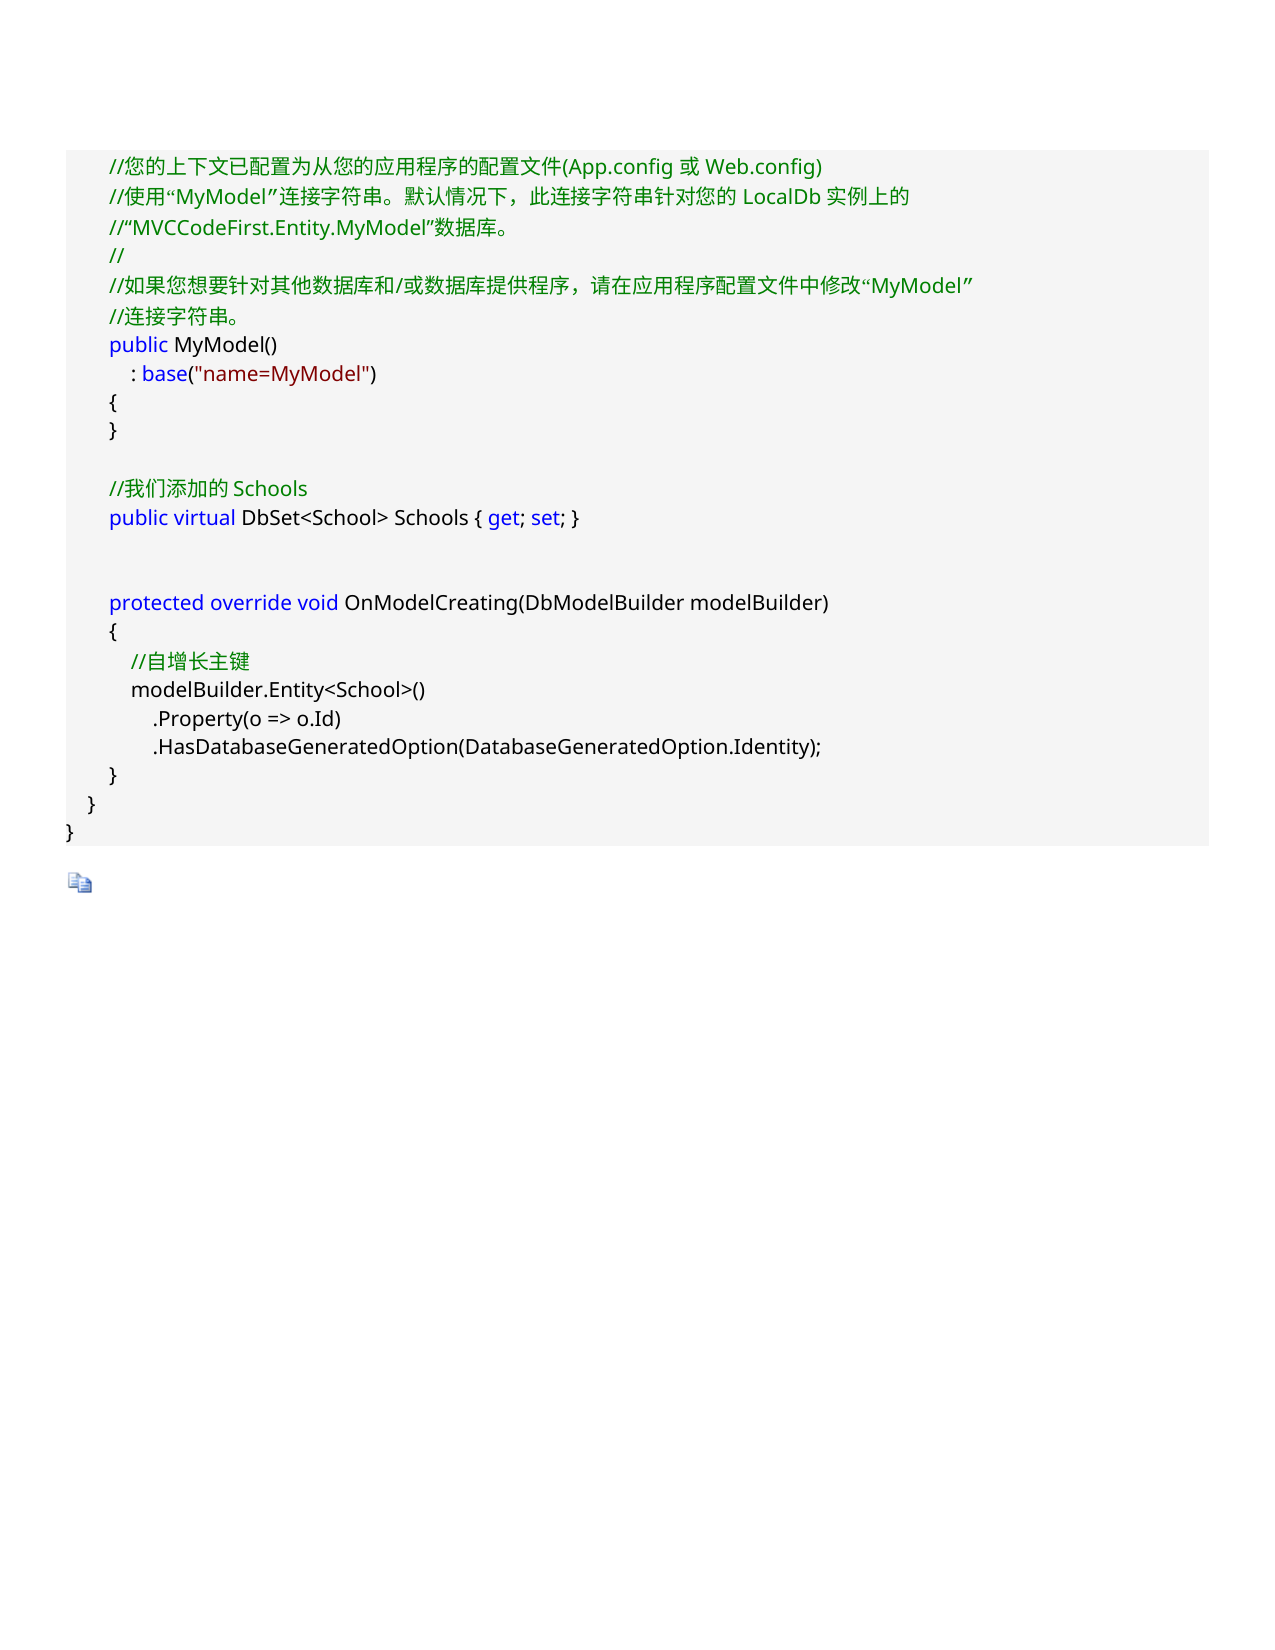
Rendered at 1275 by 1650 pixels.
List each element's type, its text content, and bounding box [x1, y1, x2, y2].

text //自增长主键 [66, 645, 1209, 675]
text : base("name=MyModel") [66, 359, 1209, 387]
text protected override void OnModelCreating(DbModelBuilder modelBuilder) [66, 588, 1209, 616]
text } [66, 761, 1209, 789]
text { [66, 616, 1209, 645]
text //我们添加的Schools [66, 472, 1209, 503]
text } [66, 789, 1209, 817]
text //“MVCCodeFirst.Entity.MyModel”数据库。 [66, 211, 1209, 241]
text public virtual DbSet<School> Schools { get; set; } [66, 503, 1209, 531]
text //如果您想要针对其他数据库和/或数据库提供程序，请在应用程序配置文件中修改“MyModel” [66, 269, 1209, 300]
text //连接字符串。 [66, 300, 1209, 330]
text public MyModel() [66, 330, 1209, 359]
text { [66, 387, 1209, 416]
picture [65, 866, 97, 898]
text // [66, 241, 1209, 269]
text } [66, 817, 1209, 846]
text .HasDatabaseGeneratedOption(DatabaseGeneratedOption.Identity); [66, 732, 1209, 761]
text //您的上下文已配置为从您的应用程序的配置文件(App.config 或 Web.config) [66, 150, 1209, 180]
text } [66, 416, 1209, 444]
text //使用“MyModel”连接字符串。默认情况下，此连接字符串针对您的 LocalDb 实例上的 [66, 180, 1209, 211]
text modelBuilder.Entity<School>() [66, 675, 1209, 704]
text .Property(o => o.Id) [66, 704, 1209, 732]
